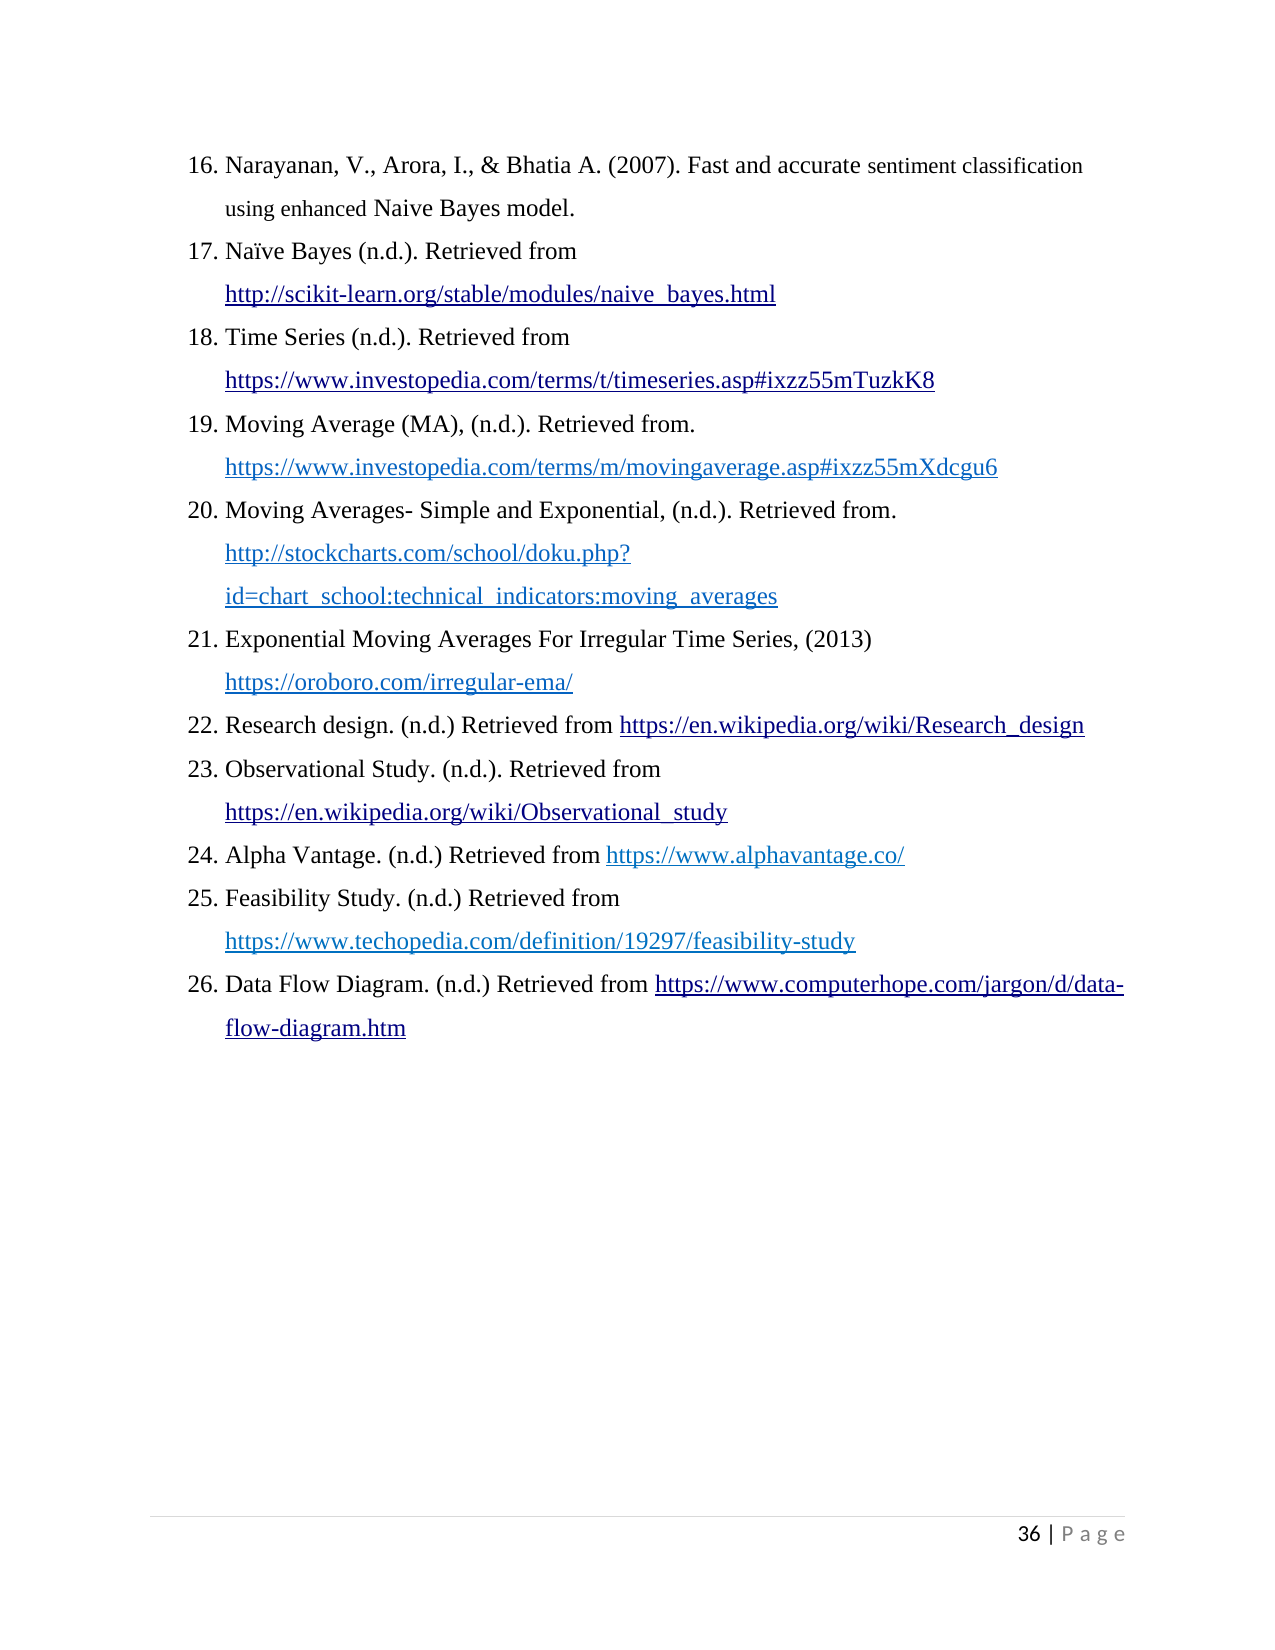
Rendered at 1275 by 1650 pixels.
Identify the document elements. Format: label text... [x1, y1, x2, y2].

list Research design. (n.d.) Retrieved from https://en.wikipedia.org/wiki/Research_design [187, 711, 1125, 739]
list Feasibility Study. (n.d.) Retrieved from https://www.techopedia.com/definition/19297/feasibility-study [187, 883, 1125, 955]
list Moving Averages- Simple and Exponential, (n.d.). Retrieved from. http://stockcharts.com/school/doku.php?id=chart_school:technical_indicators:moving_averages [187, 495, 1125, 610]
list Naïve Bayes (n.d.). Retrieved from http://scikit-learn.org/stable/modules/naive_bayes.html [187, 236, 1125, 308]
list Data Flow Diagram. (n.d.) Retrieved from https://www.computerhope.com/jargon/d/data-flow-diagram.htm [187, 969, 1125, 1041]
list Time Series (n.d.). Retrieved from https://www.investopedia.com/terms/t/timeseries.asp#ixzz55mTuzkK8 [187, 322, 1125, 394]
list Moving Average (MA), (n.d.). Retrieved from. https://www.investopedia.com/terms/m/movingaverage.asp#ixzz55mXdcgu6 [187, 409, 1125, 481]
list Narayanan, V., Arora, I., & Bhatia A. (2007). Fast and accurate sentiment classification using enhanced Naive Bayes model. [187, 150, 1125, 222]
list Observational Study. (n.d.). Retrieved from https://en.wikipedia.org/wiki/Observational_study [187, 754, 1125, 826]
list Exponential Moving Averages For Irregular Time Series, (2013) https://oroboro.com/irregular-ema/ [187, 624, 1125, 696]
list Alpha Vantage. (n.d.) Retrieved from https://www.alphavantage.co/ [187, 840, 1125, 869]
